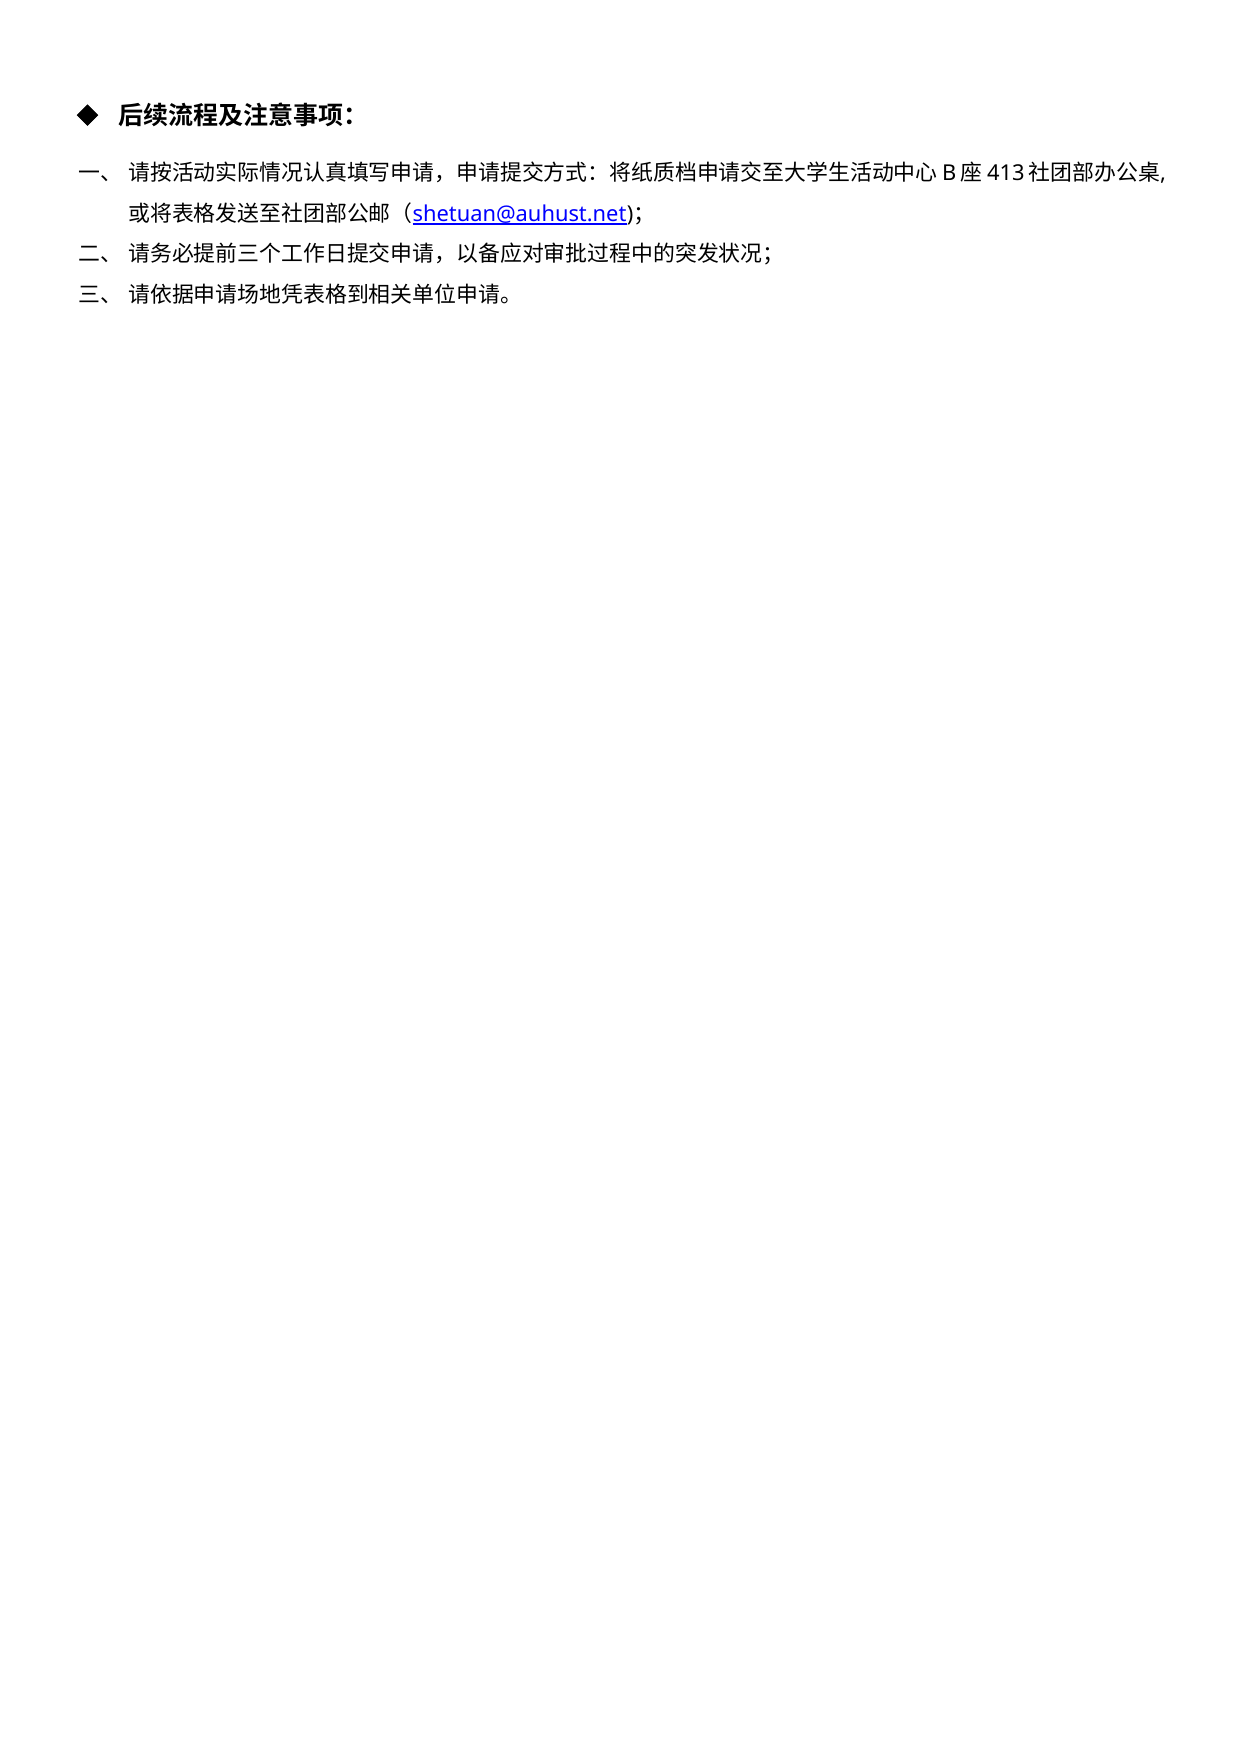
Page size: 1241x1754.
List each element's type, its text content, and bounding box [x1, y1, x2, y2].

list 后续流程及注意事项： [75, 81, 1165, 146]
list 请务必提前三个工作日提交申请，以备应对审批过程中的突发状况； [122, 236, 1165, 268]
list 请按活动实际情况认真填写申请，申请提交方式：将纸质档申请交至大学生活动中心B座413社团部办公桌,或将表格发送至社团部公邮（shetuan@auhust.net)； [122, 155, 1165, 228]
list 请依据申请场地凭表格到相关单位申请。 [122, 276, 1165, 309]
